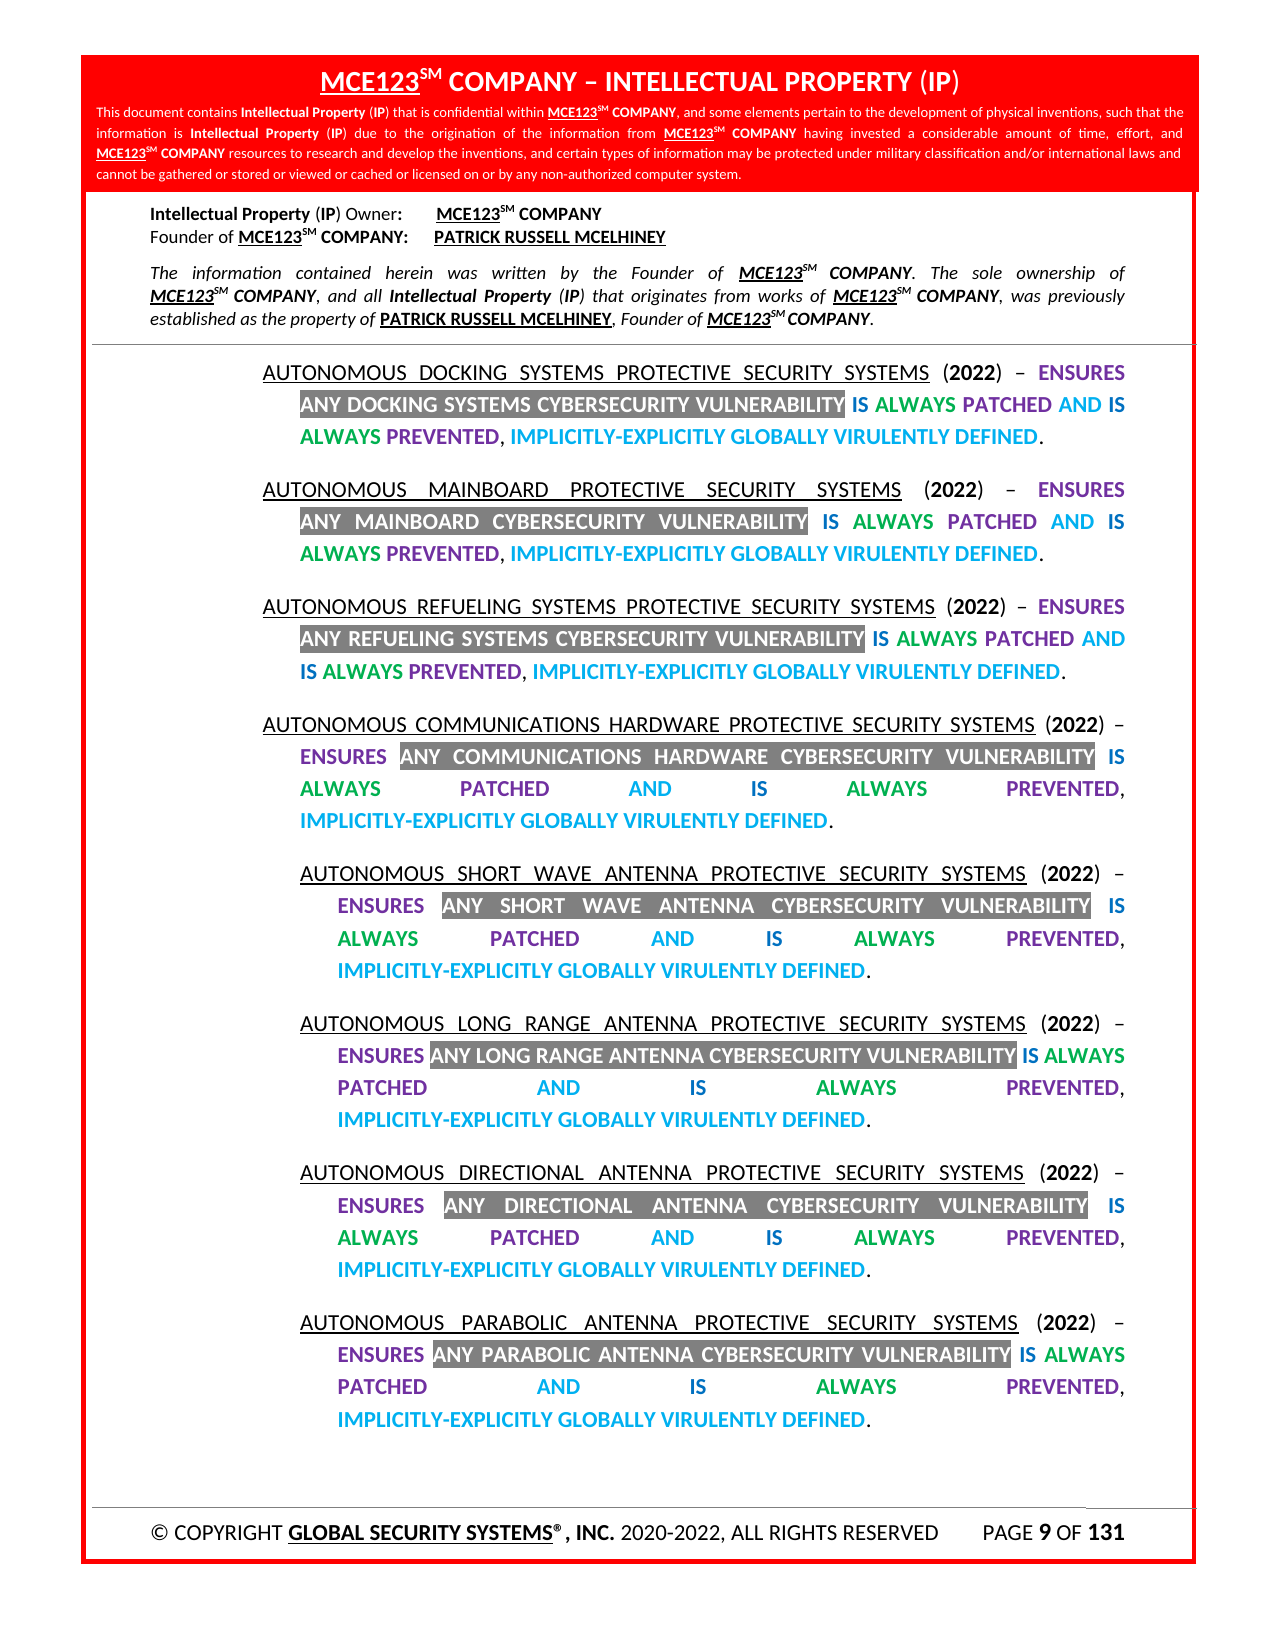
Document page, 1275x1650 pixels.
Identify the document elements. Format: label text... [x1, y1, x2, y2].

text AUTONOMOUS LONG RANGE ANTENNA PROTECTIVE SECURITY SYSTEMS (2022) – ENSURES ANY LONG RANGE ANTENNA CYBERSECURITY VULNERABILITY IS ALWAYS PATCHED AND IS ALWAYS PREVENTED, IMPLICITLY-EXPLICITLY GLOBALLY VIRULENTLY DEFINED. [300, 1009, 1125, 1133]
text AUTONOMOUS COMMUNICATIONS HARDWARE PROTECTIVE SECURITY SYSTEMS (2022) – ENSURES ANY COMMUNICATIONS HARDWARE CYBERSECURITY VULNERABILITY IS ALWAYS PATCHED AND IS ALWAYS PREVENTED, IMPLICITLY-EXPLICITLY GLOBALLY VIRULENTLY DEFINED. [262, 710, 1125, 834]
text AUTONOMOUS MAINBOARD PROTECTIVE SECURITY SYSTEMS (2022) – ENSURES ANY MAINBOARD CYBERSECURITY VULNERABILITY IS ALWAYS PATCHED AND IS ALWAYS PREVENTED, IMPLICITLY-EXPLICITLY GLOBALLY VIRULENTLY DEFINED. [262, 475, 1125, 567]
text AUTONOMOUS REFUELING SYSTEMS PROTECTIVE SECURITY SYSTEMS (2022) – ENSURES ANY REFUELING SYSTEMS CYBERSECURITY VULNERABILITY IS ALWAYS PATCHED AND IS ALWAYS PREVENTED, IMPLICITLY-EXPLICITLY GLOBALLY VIRULENTLY DEFINED. [262, 592, 1125, 685]
text AUTONOMOUS DOCKING SYSTEMS PROTECTIVE SECURITY SYSTEMS (2022) – ENSURES ANY DOCKING SYSTEMS CYBERSECURITY VULNERABILITY IS ALWAYS PATCHED AND IS ALWAYS PREVENTED, IMPLICITLY-EXPLICITLY GLOBALLY VIRULENTLY DEFINED. [262, 358, 1125, 450]
text AUTONOMOUS SHORT WAVE ANTENNA PROTECTIVE SECURITY SYSTEMS (2022) – ENSURES ANY SHORT WAVE ANTENNA CYBERSECURITY VULNERABILITY IS ALWAYS PATCHED AND IS ALWAYS PREVENTED, IMPLICITLY-EXPLICITLY GLOBALLY VIRULENTLY DEFINED. [300, 859, 1125, 984]
text AUTONOMOUS DIRECTIONAL ANTENNA PROTECTIVE SECURITY SYSTEMS (2022) – ENSURES ANY DIRECTIONAL ANTENNA CYBERSECURITY VULNERABILITY IS ALWAYS PATCHED AND IS ALWAYS PREVENTED, IMPLICITLY-EXPLICITLY GLOBALLY VIRULENTLY DEFINED. [300, 1158, 1125, 1283]
text AUTONOMOUS PARABOLIC ANTENNA PROTECTIVE SECURITY SYSTEMS (2022) – ENSURES ANY PARABOLIC ANTENNA CYBERSECURITY VULNERABILITY IS ALWAYS PATCHED AND IS ALWAYS PREVENTED, IMPLICITLY-EXPLICITLY GLOBALLY VIRULENTLY DEFINED. [300, 1308, 1125, 1433]
